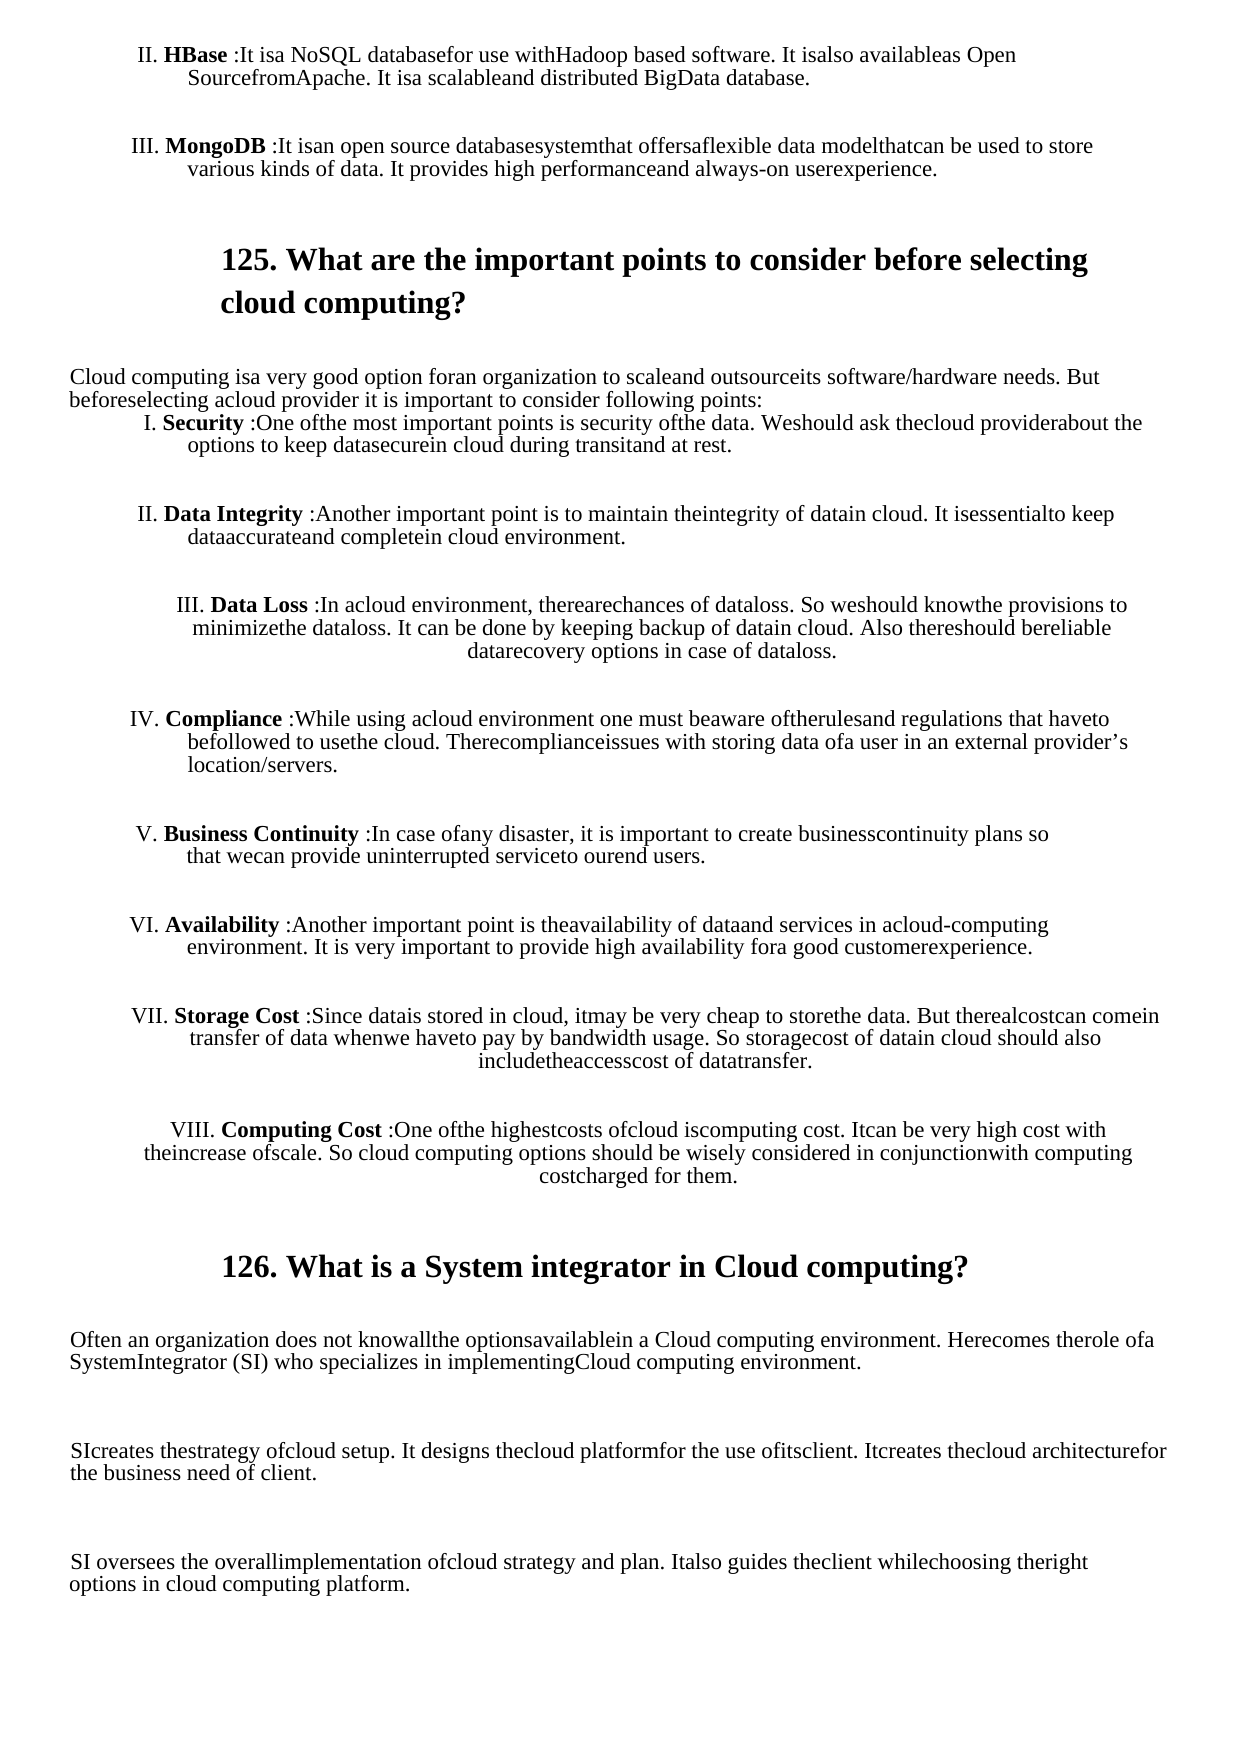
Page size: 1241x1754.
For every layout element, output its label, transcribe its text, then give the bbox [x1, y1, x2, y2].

text 125. What are the important points to consider before selecting cloud computing? [220, 240, 1116, 321]
text SI oversees the overallimplementation ofcloud strategy and plan. Italso guides theclient whilechoosing theright options in cloud computing platform. [69, 1551, 1133, 1597]
text SIcreates thestrategy ofcloud setup. It designs thecloud platformfor the use ofitsclient. Itcreates thecloud architecturefor the business need of client. [70, 1440, 1176, 1486]
text Cloud computing isa very good option foran organization to scaleand outsourceits software/hardware needs. But beforeselecting acloud provider it is important to consider following points: [69, 366, 1123, 412]
text II. HBase :It isa NoSQL databasefor use withHadoop based software. It isalso availableas Open SourcefromApache. It isa scalableand distributed BigData database. [137, 44, 1152, 90]
text IV. Compliance :While using acloud environment one must beaware oftherulesand regulations that haveto befollowed to usethe cloud. Therecomplianceissues with storing data ofa user in an external provider’s location/servers. [129, 708, 1164, 777]
text VIII. Computing Cost :One ofthe highestcosts ofcloud iscomputing cost. Itcan be very high cost with theincrease ofscale. So cloud computing options should be wisely considered in conjunctionwith computing costcharged for them. [130, 1119, 1147, 1188]
text VII. Storage Cost :Since datais stored in cloud, itmay be very cheap to storethe data. But therealcostcan comein transfer of data whenwe haveto pay by bandwidth usage. So storagecost of datain cloud should also includetheaccesscost of datatransfer. [123, 1005, 1168, 1074]
text 126. What is a System integrator in Cloud computing? [221, 1247, 1183, 1284]
text II. Data Integrity :Another important point is to maintain theintegrity of datain cloud. It isessentialto keep dataaccurateand completein cloud environment. [137, 503, 1129, 549]
text III. MongoDB :It isan open source databasesystemthat offersaflexible data modelthatcan be used to store various kinds of data. It provides high performanceand always-on userexperience. [131, 135, 1166, 181]
text VI. Availability :Another important point is theavailability of dataand services in acloud-computing environment. It is very important to provide high availability fora good customerexperience. [129, 914, 1172, 960]
text V. Business Continuity :In case ofany disaster, it is important to create businesscontinuity plans so that wecan provide uninterrupted serviceto ourend users. [135, 823, 1088, 868]
text I. Security :One ofthe most important points is security ofthe data. Weshould ask thecloud providerabout the options to keep datasecurein cloud during transitand at rest. [143, 412, 1152, 458]
text III. Data Loss :In acloud environment, therearechances of dataloss. So weshould knowthe provisions to minimizethe dataloss. It can be done by keeping backup of datain cloud. Also thereshould bereliable datarecovery options in case of dataloss. [131, 594, 1174, 663]
text Often an organization does not knowallthe optionsavailablein a Cloud computing environment. Herecomes therole ofa SystemIntegrator (SI) who specializes in implementingCloud computing environment. [69, 1329, 1163, 1374]
